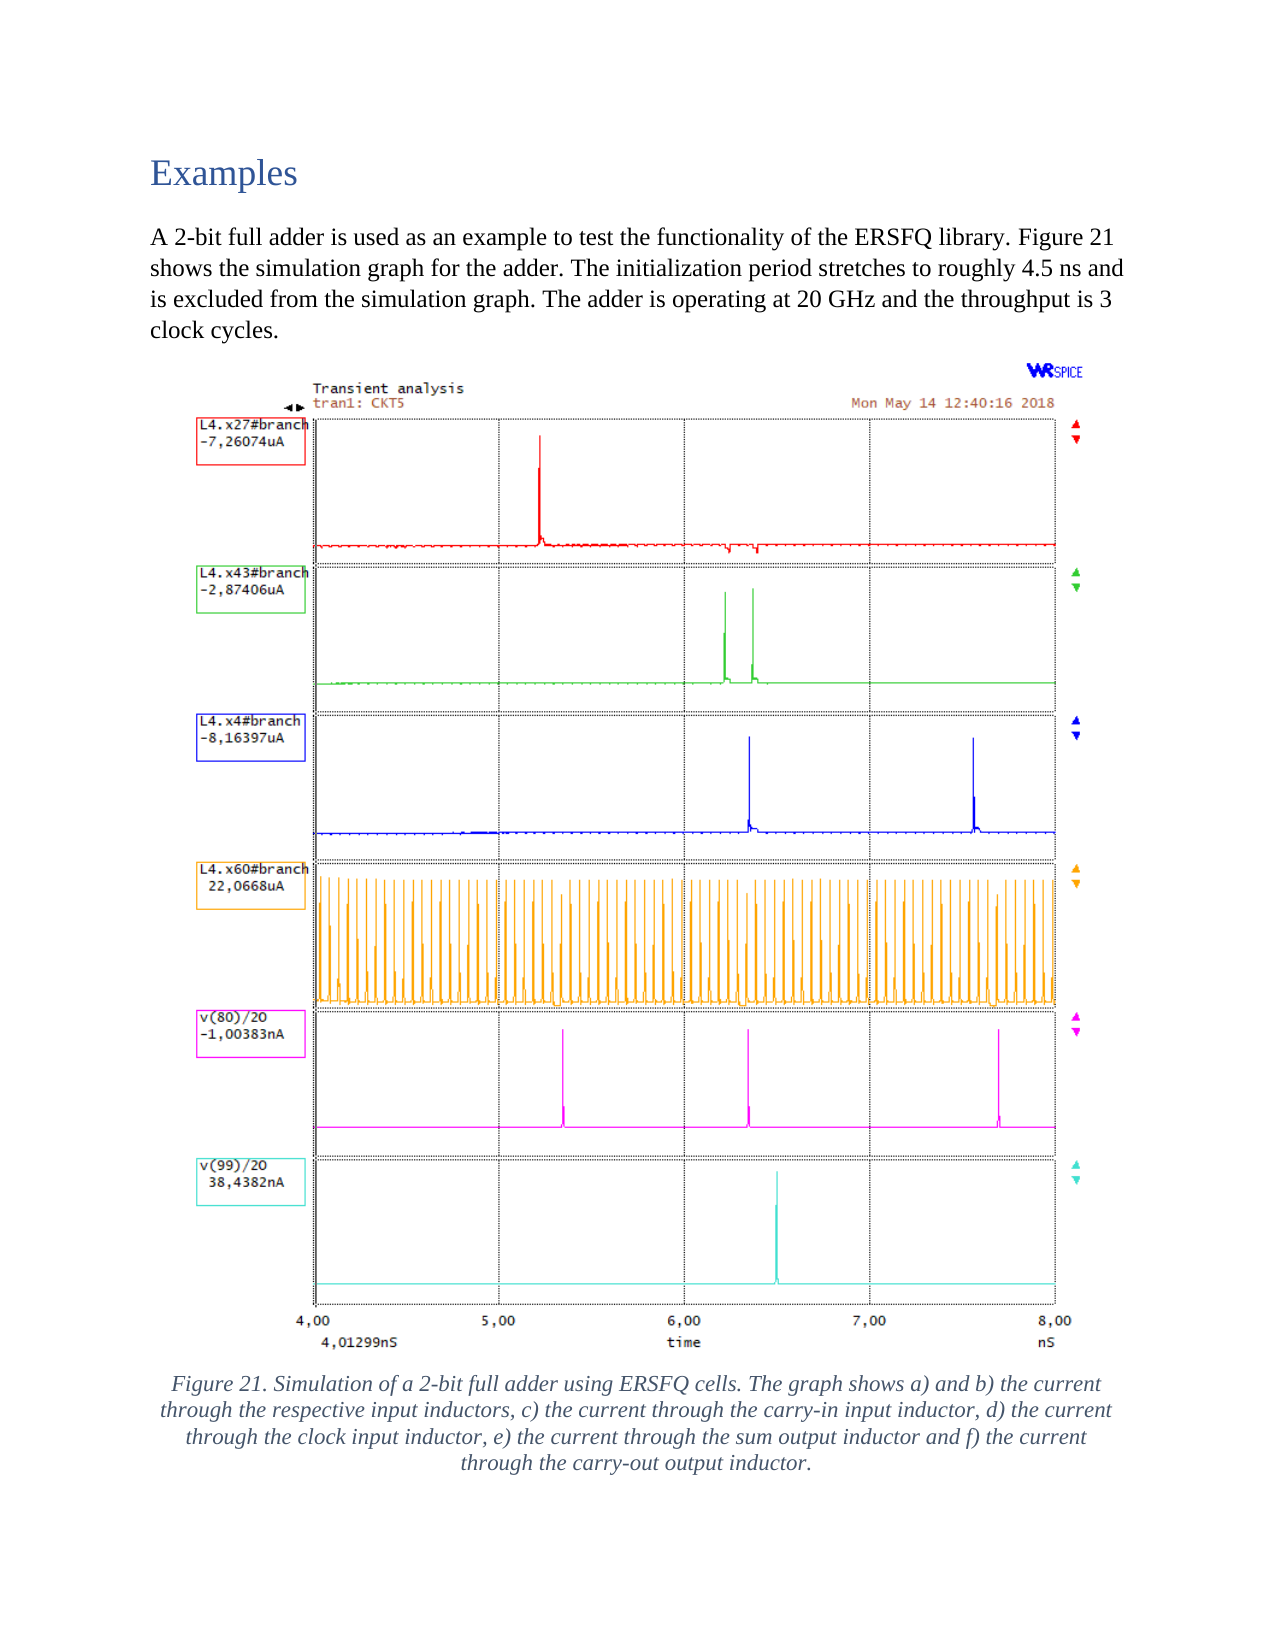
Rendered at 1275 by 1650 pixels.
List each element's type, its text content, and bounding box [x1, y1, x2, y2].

text A 2-bit full adder is used as an example to test the functionality of the ERSFQ library. Figure 21 shows the simulation graph for the adder. The initialization period stretches to roughly 4.5 ns and is excluded from the simulation graph. The adder is operating at 20 GHz and the throughput is 3 clock cycles. [150, 222, 1125, 343]
text Figure 21. Simulation of a 2-bit full adder using ERSFQ cells. The graph shows a) and b) the current through the respective input inductors, c) the current through the carry-in input inductor, d) the current through the clock input inductor, e) the current through the sum output inductor and f) the current through the carry-out output inductor. [150, 1370, 1125, 1476]
subtitle Examples [150, 150, 1125, 193]
picture [189, 362, 1086, 1352]
